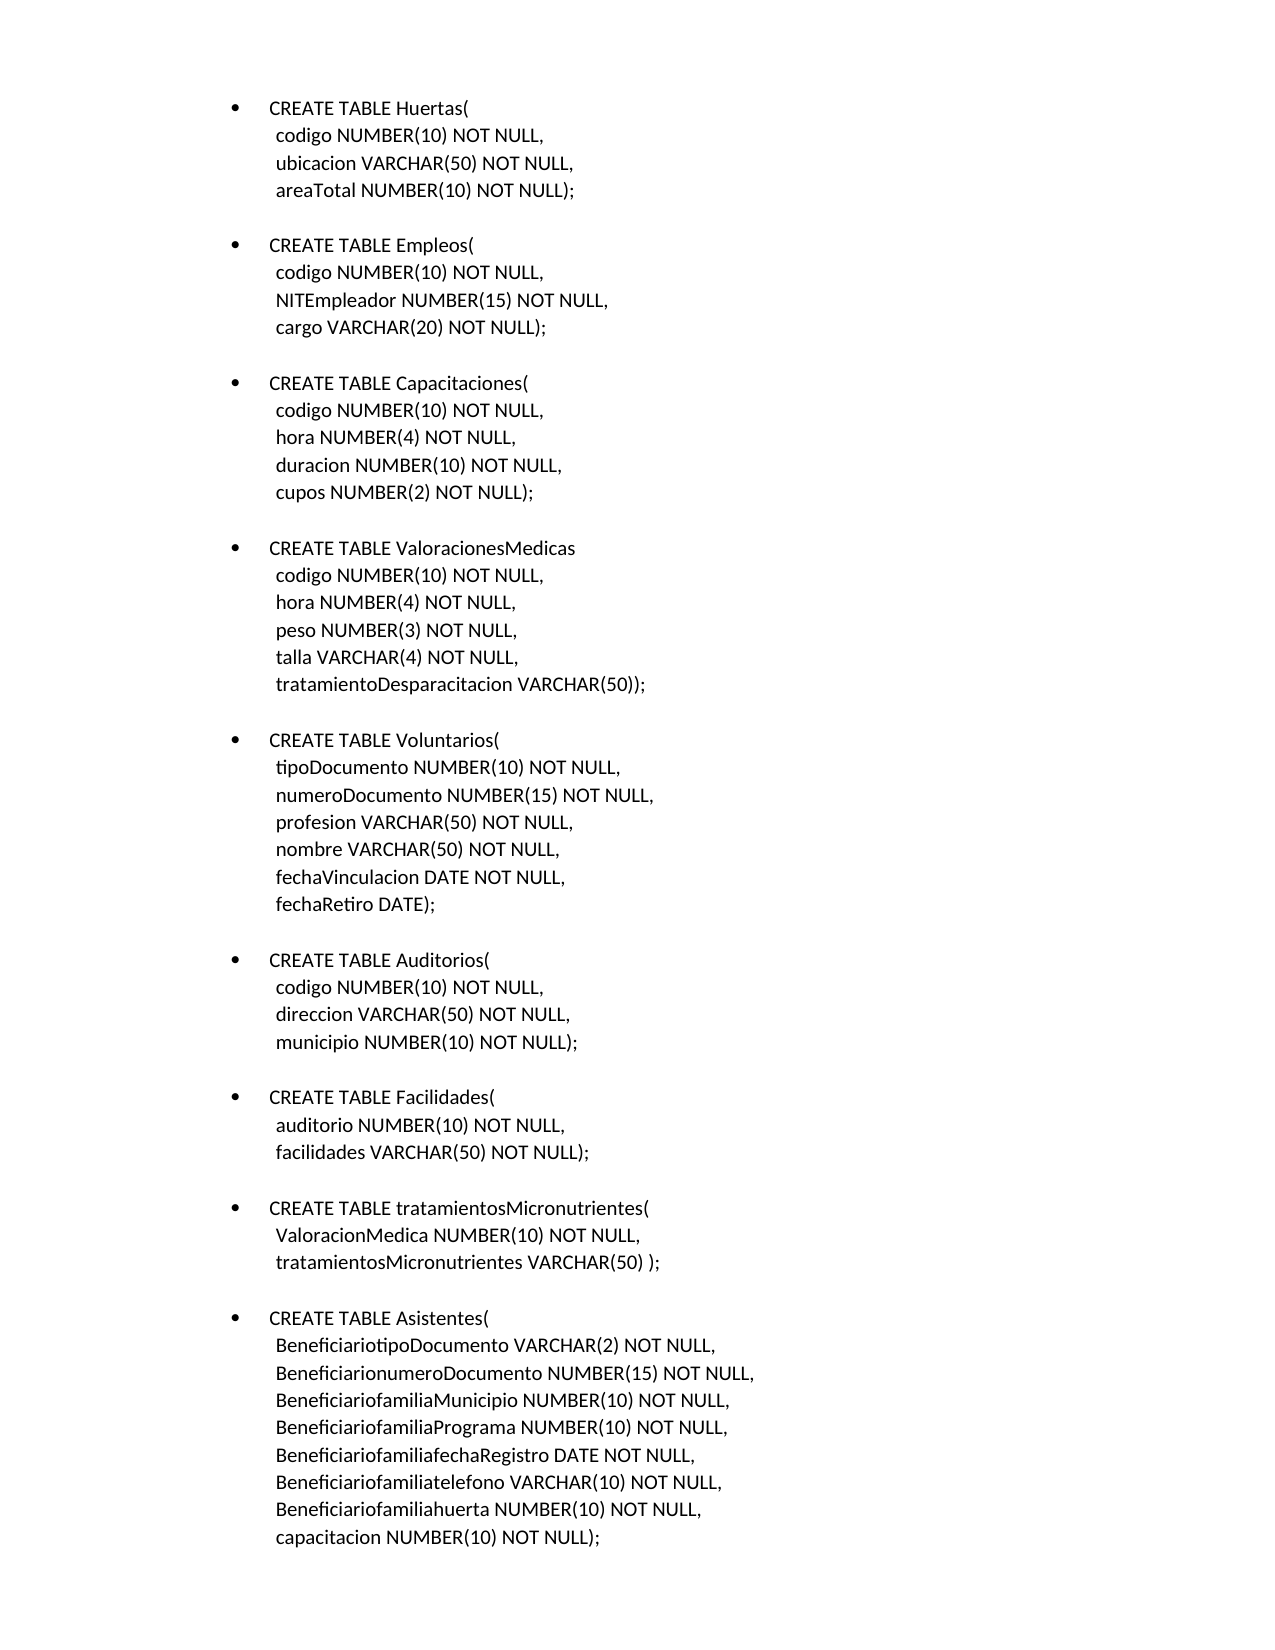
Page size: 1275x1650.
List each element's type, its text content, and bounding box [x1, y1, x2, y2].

list auditorio NUMBER(10) NOT NULL, [276, 1112, 1196, 1137]
list CREATE TABLE Empleos( [232, 232, 1196, 257]
list CREATE TABLE Voluntarios( [232, 727, 1196, 752]
list BeneficiariotipoDocumento VARCHAR(2) NOT NULL, [276, 1332, 1196, 1358]
list cargo VARCHAR(20) NOT NULL); [276, 314, 1196, 340]
list CREATE TABLE Facilidades( [232, 1084, 1196, 1110]
list Beneficiariofamiliahuerta NUMBER(10) NOT NULL, [276, 1497, 1196, 1522]
list CREATE TABLE ValoracionesMedicas [232, 535, 1196, 560]
list tipoDocumento NUMBER(10) NOT NULL, [276, 754, 1196, 780]
list codigo NUMBER(10) NOT NULL, [276, 259, 1196, 285]
list BeneficiariofamiliafechaRegistro DATE NOT NULL, [276, 1442, 1196, 1467]
list duracion NUMBER(10) NOT NULL, [276, 452, 1196, 477]
list CREATE TABLE Auditorios( [232, 947, 1196, 972]
list codigo NUMBER(10) NOT NULL, [276, 122, 1196, 148]
list cupos NUMBER(2) NOT NULL); [276, 479, 1196, 505]
list peso NUMBER(3) NOT NULL, [276, 617, 1196, 642]
list facilidades VARCHAR(50) NOT NULL); [276, 1139, 1196, 1165]
list numeroDocumento NUMBER(15) NOT NULL, [276, 782, 1196, 807]
list areaTotal NUMBER(10) NOT NULL); [276, 177, 1196, 203]
list codigo NUMBER(10) NOT NULL, [276, 397, 1196, 422]
list codigo NUMBER(10) NOT NULL, [276, 562, 1196, 587]
list BeneficiariofamiliaPrograma NUMBER(10) NOT NULL, [276, 1414, 1196, 1440]
list capacitacion NUMBER(10) NOT NULL); [276, 1524, 1196, 1549]
list talla VARCHAR(4) NOT NULL, [276, 644, 1196, 670]
list CREATE TABLE Capacitaciones( [232, 370, 1196, 395]
list fechaVinculacion DATE NOT NULL, [276, 864, 1196, 889]
list direccion VARCHAR(50) NOT NULL, [276, 1002, 1196, 1027]
list BeneficiariofamiliaMunicipio NUMBER(10) NOT NULL, [276, 1387, 1196, 1412]
list tratamientosMicronutrientes VARCHAR(50) ); [276, 1249, 1196, 1275]
list Beneficiariofamiliatelefono VARCHAR(10) NOT NULL, [276, 1469, 1196, 1495]
list hora NUMBER(4) NOT NULL, [276, 424, 1196, 450]
list nombre VARCHAR(50) NOT NULL, [276, 837, 1196, 862]
list fechaRetiro DATE); [276, 891, 1196, 917]
list ValoracionMedica NUMBER(10) NOT NULL, [276, 1222, 1196, 1247]
list profesion VARCHAR(50) NOT NULL, [276, 809, 1196, 835]
list hora NUMBER(4) NOT NULL, [276, 589, 1196, 615]
list CREATE TABLE Asistentes( [232, 1305, 1196, 1330]
list CREATE TABLE tratamientosMicronutrientes( [232, 1195, 1196, 1220]
list codigo NUMBER(10) NOT NULL, [276, 974, 1196, 1000]
list CREATE TABLE Huertas( [232, 95, 1196, 121]
list ubicacion VARCHAR(50) NOT NULL, [276, 150, 1196, 175]
list NITEmpleador NUMBER(15) NOT NULL, [276, 287, 1196, 312]
list municipio NUMBER(10) NOT NULL); [276, 1029, 1196, 1054]
list tratamientoDesparacitacion VARCHAR(50)); [276, 672, 1196, 697]
list BeneficiarionumeroDocumento NUMBER(15) NOT NULL, [276, 1360, 1196, 1385]
